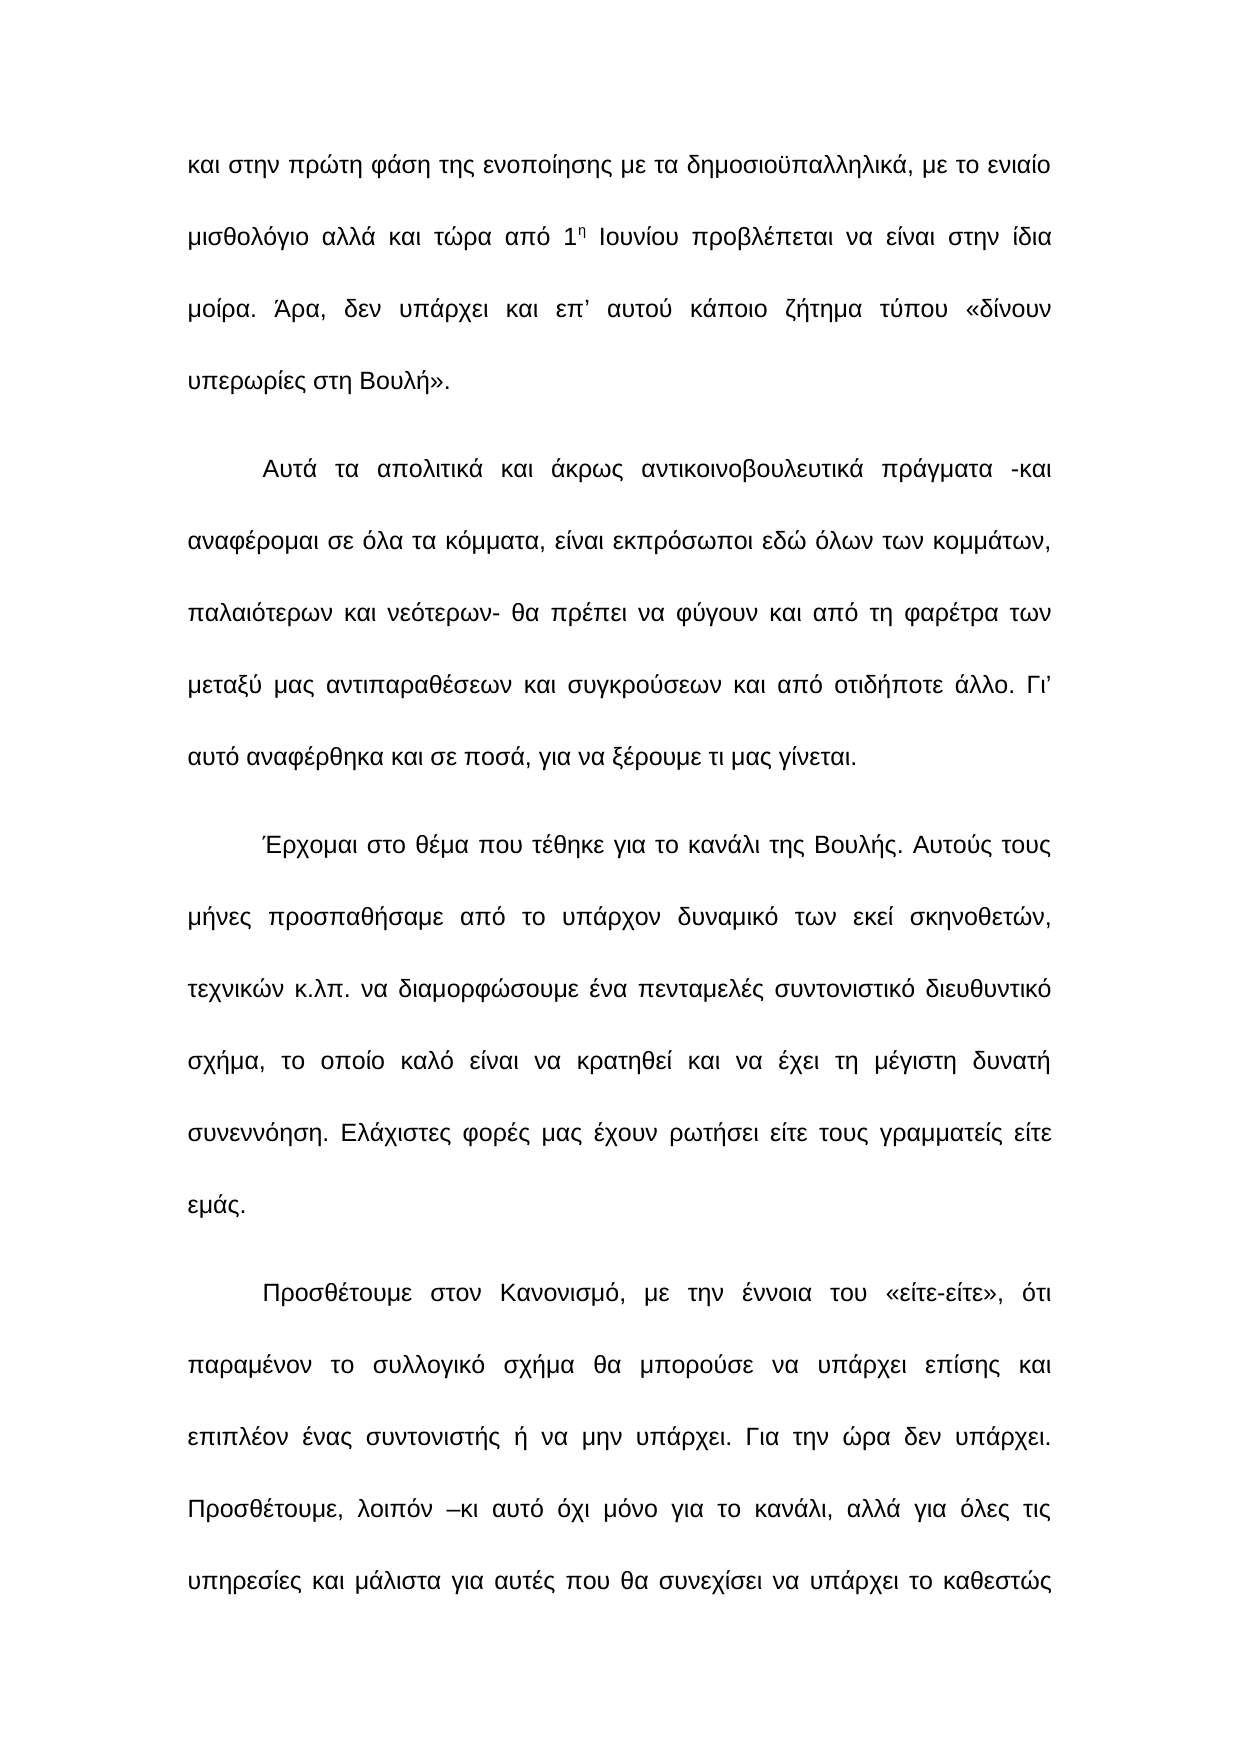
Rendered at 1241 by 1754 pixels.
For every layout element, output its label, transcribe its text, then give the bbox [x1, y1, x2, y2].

text Αυτά τα απολιτικά και άκρως αντικοινοβουλευτικά πράγματα -και αναφέρομαι σε όλα τα κόμματα, είναι εκπρόσωποι εδώ όλων των κομμάτων, παλαιότερων και νεότερων- θα πρέπει να φύγουν και από τη φαρέτρα των μεταξύ μας αντιπαραθέσεων και συγκρούσεων και από οτιδήποτε άλλο. Γι’ αυτό αναφέρθηκα και σε ποσά, για να ξέρουμε τι μας γίνεται. [187, 454, 1053, 770]
text Έρχομαι στο θέμα που τέθηκε για το κανάλι της Βουλής. Αυτούς τους μήνες προσπαθήσαμε από το υπάρχον δυναμικό των εκεί σκηνοθετών, τεχνικών κ.λπ. να διαμορφώσουμε ένα πενταμελές συντονιστικό διευθυντικό σχήμα, το οποίο καλό είναι να κρατηθεί και να έχει τη μέγιστη δυνατή συνεννόηση. Ελάχιστες φορές μας έχουν ρωτήσει είτε τους γραμματείς είτε εμάς. [187, 830, 1053, 1218]
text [187, 150, 1053, 394]
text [187, 1278, 1053, 1594]
